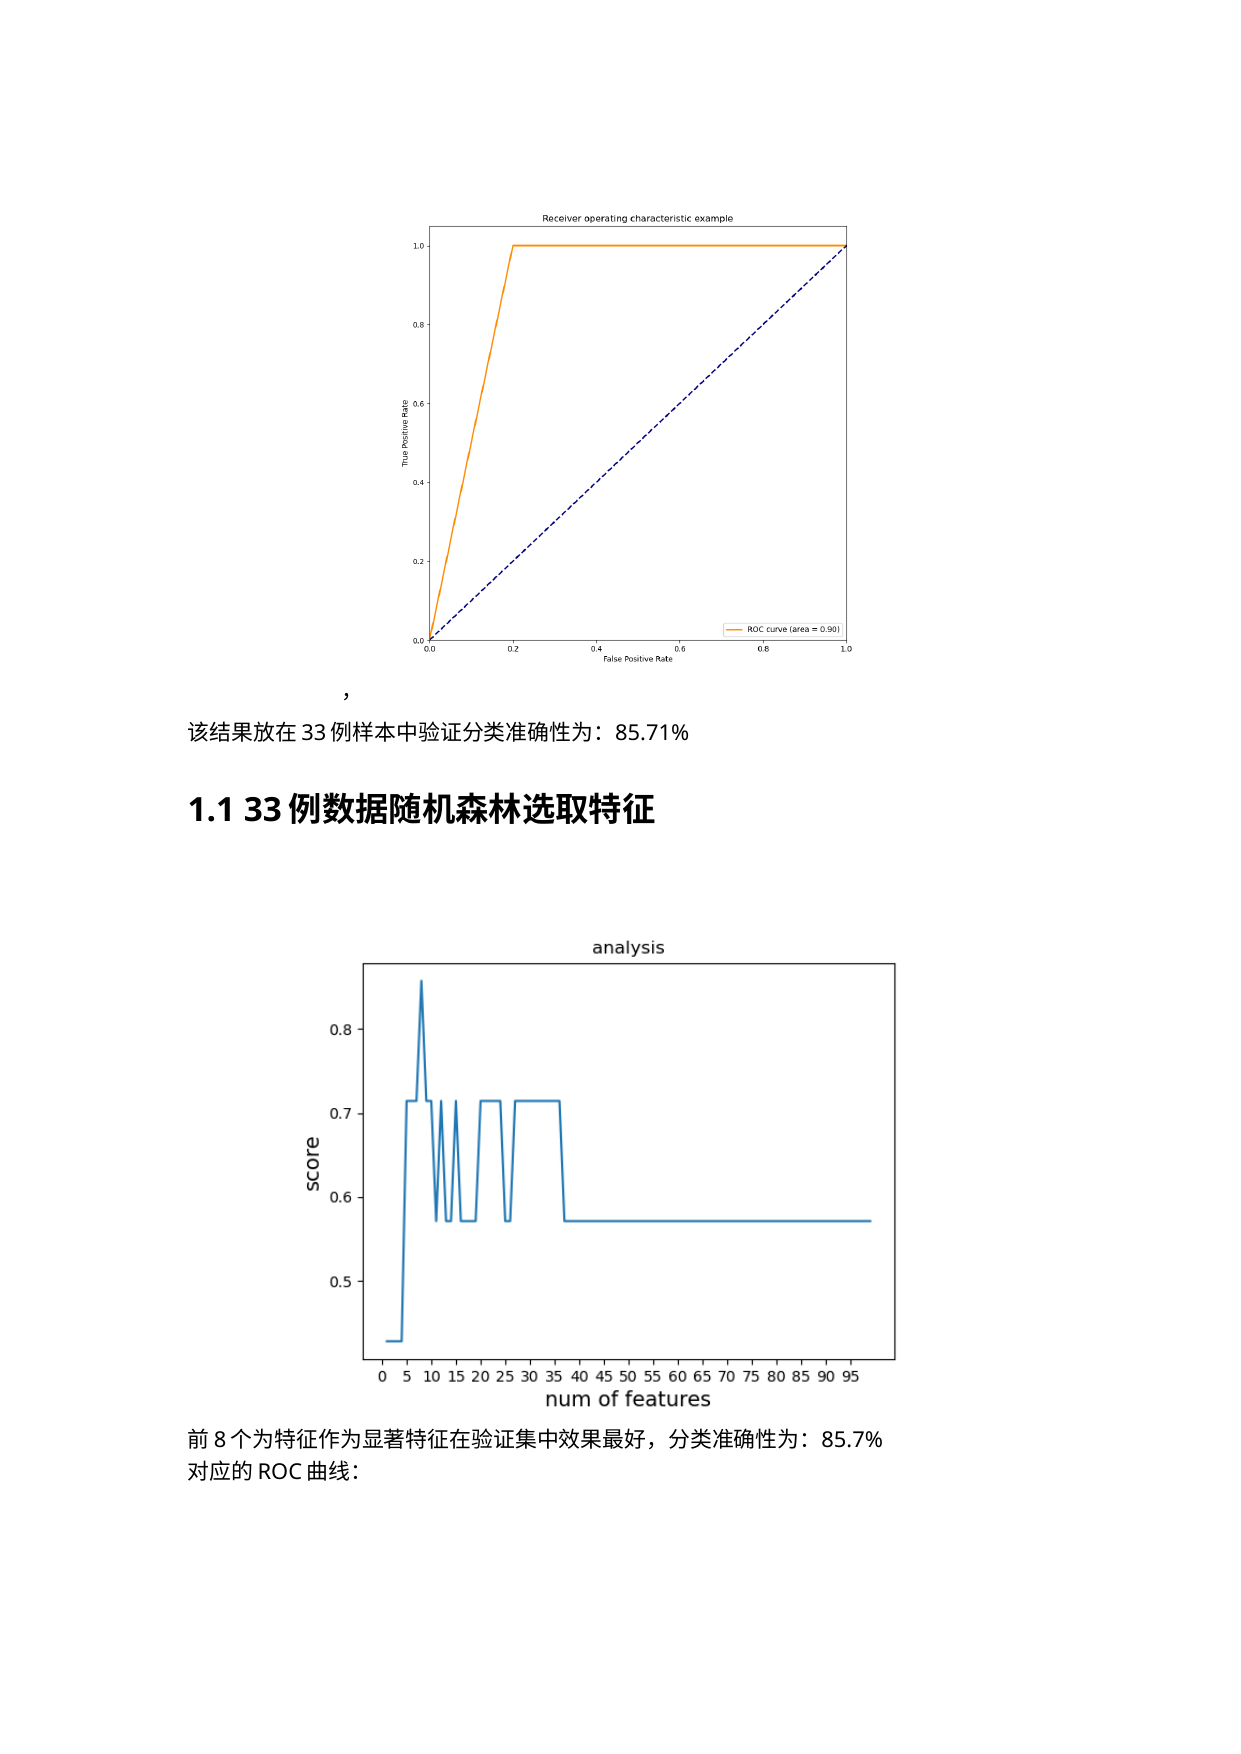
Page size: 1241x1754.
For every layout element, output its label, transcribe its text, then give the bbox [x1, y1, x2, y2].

subtitle 1.1 33例数据随机森林选取特征 [187, 774, 1053, 839]
picture [362, 162, 900, 699]
text 对应的ROC曲线： [187, 1454, 1053, 1486]
picture [277, 901, 963, 1416]
text 前8个为特征作为显著特征在验证集中效果最好，分类准确性为：85.7% [187, 1421, 1053, 1454]
text 该结果放在33例样本中验证分类准确性为：85.71% [187, 714, 1053, 747]
